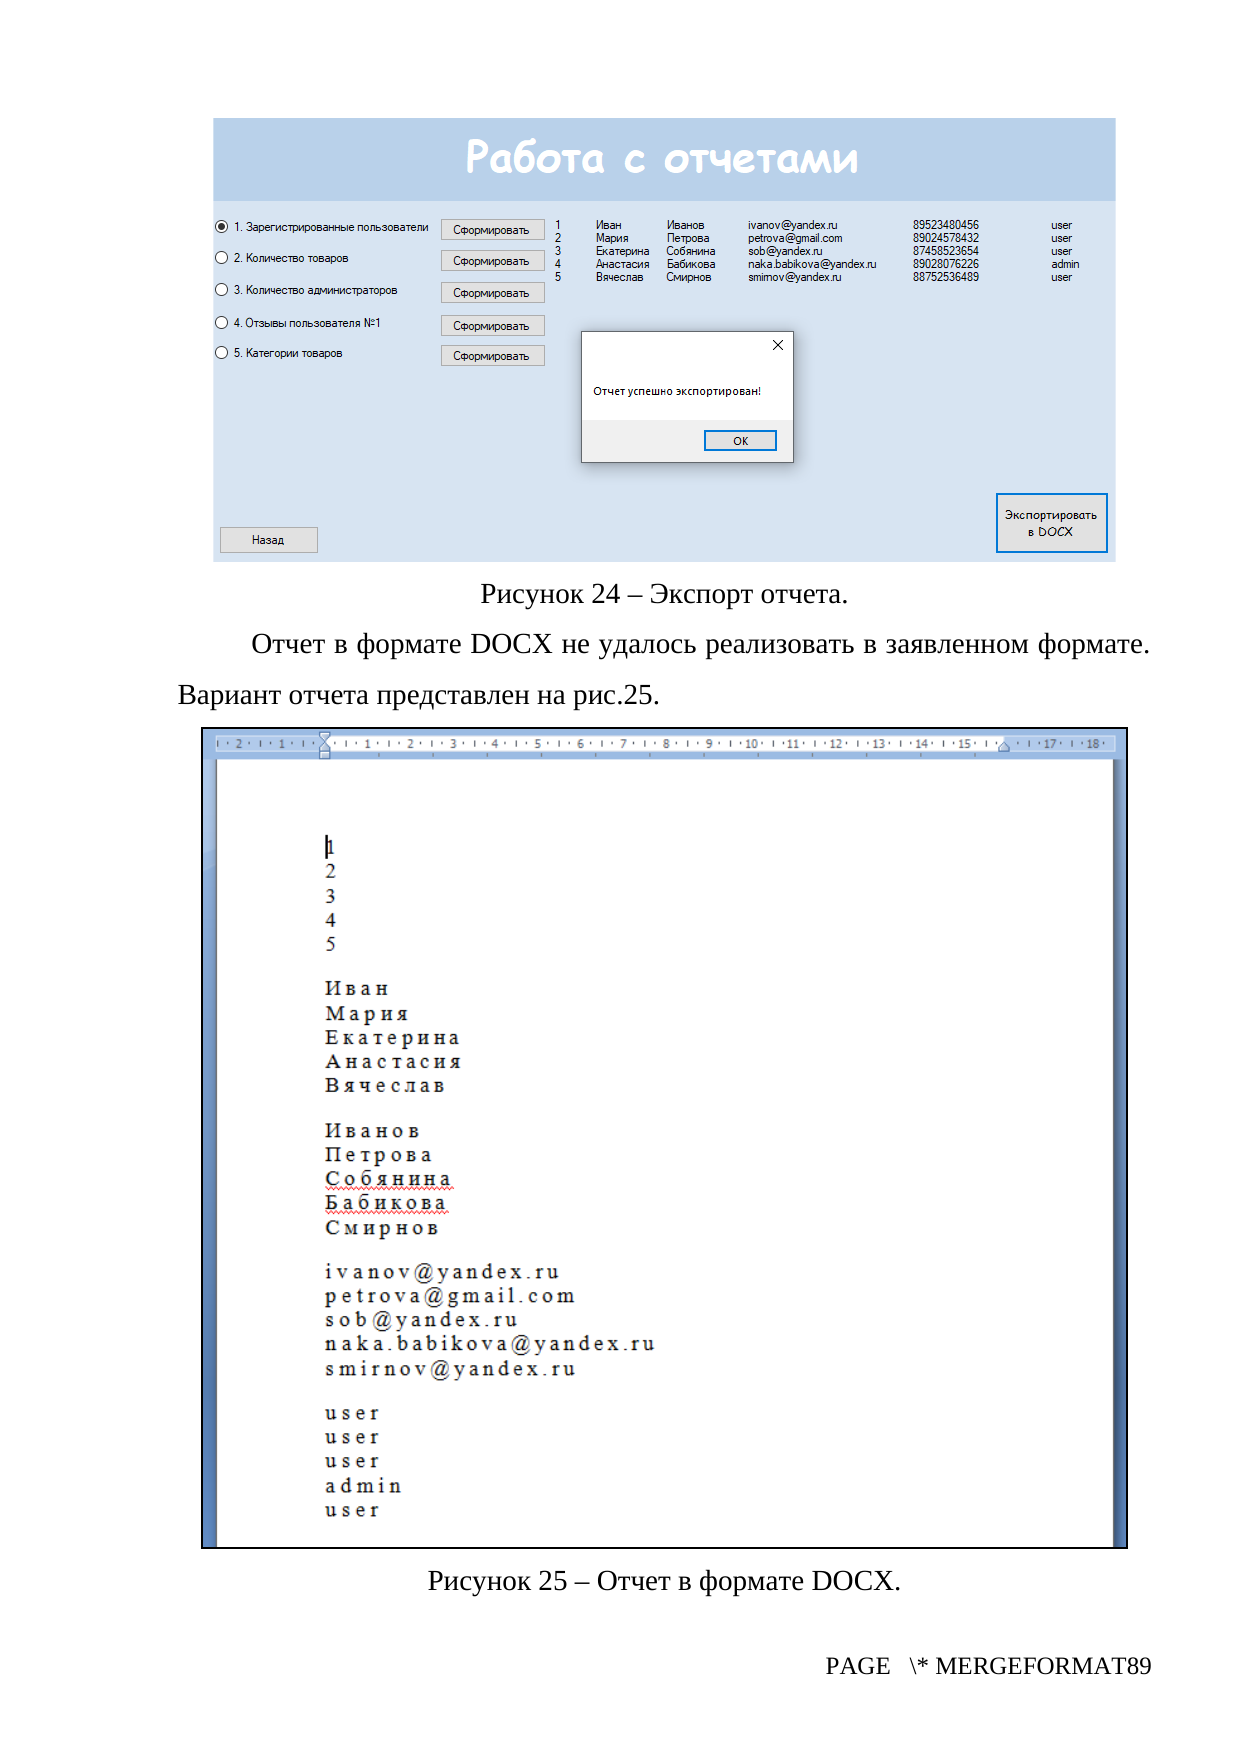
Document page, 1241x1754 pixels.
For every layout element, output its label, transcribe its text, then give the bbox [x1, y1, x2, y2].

picture [213, 118, 1116, 562]
text Отчет в формате DOCX не удалось реализовать в заявленном формате. Вариант отчета представлен на рис.25. [177, 627, 1152, 710]
picture [203, 729, 1126, 1547]
text Рисунок 25 – Отчет в формате DOCX. [177, 1563, 1152, 1597]
text Рисунок 24 – Экспорт отчета. [177, 576, 1152, 610]
